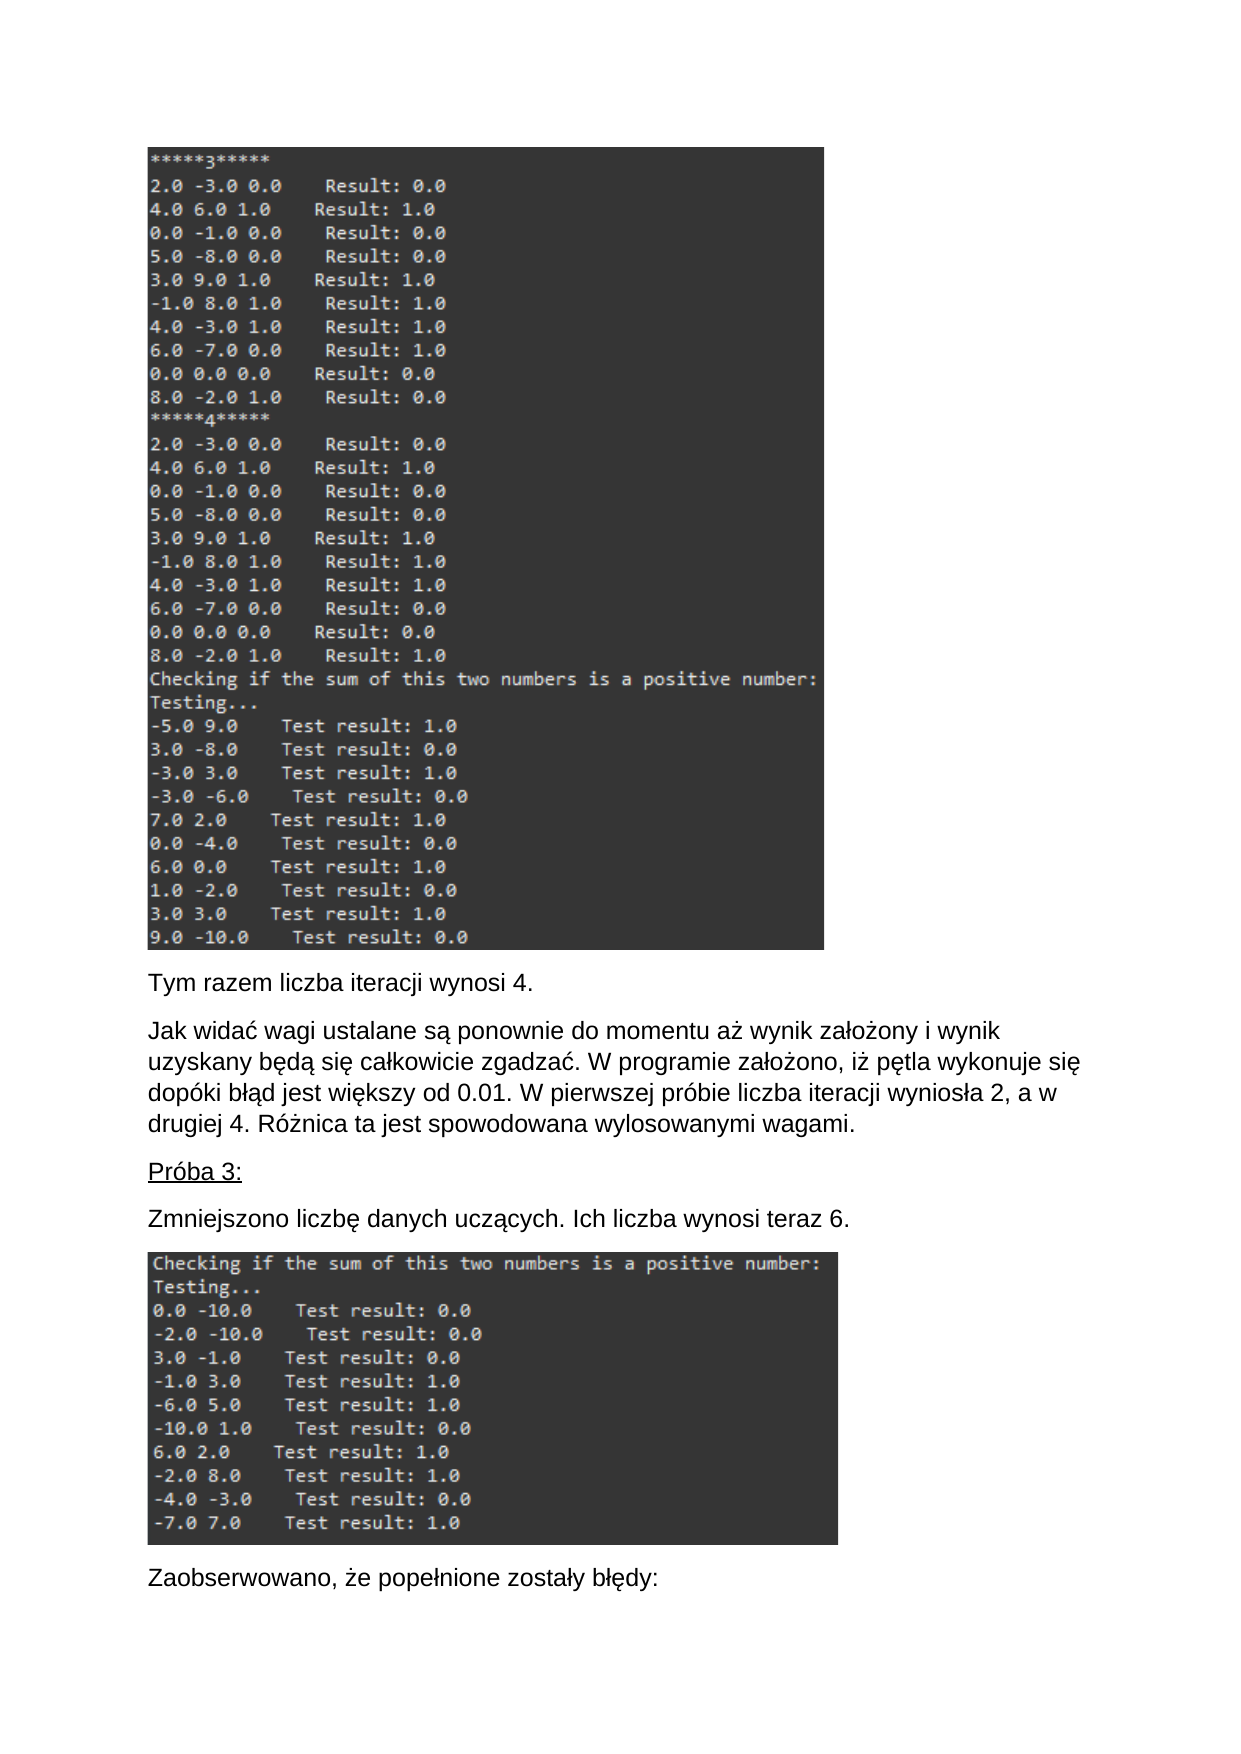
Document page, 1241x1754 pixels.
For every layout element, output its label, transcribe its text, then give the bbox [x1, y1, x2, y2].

text Próba 3: [148, 1157, 1093, 1185]
picture [147, 147, 825, 950]
text Tym razem liczba iteracji wynosi 4. [148, 968, 1093, 997]
text Zaobserwowano, że popełnione zostały błędy: [148, 1563, 1093, 1592]
text Zmniejszono liczbę danych uczących. Ich liczba wynosi teraz 6. [148, 1204, 1093, 1233]
picture [147, 1252, 839, 1545]
text Jak widać wagi ustalane są ponownie do momentu aż wynik założony i wynik uzyskany będą się całkowicie zgadzać. W programie założono, iż pętla wykonuje się dopóki błąd jest większy od 0.01. W pierwszej próbie liczba iteracji wyniosła 2, a w drugiej 4. Różnica ta jest spowodowana wylosowanymi wagami. [148, 1016, 1093, 1138]
